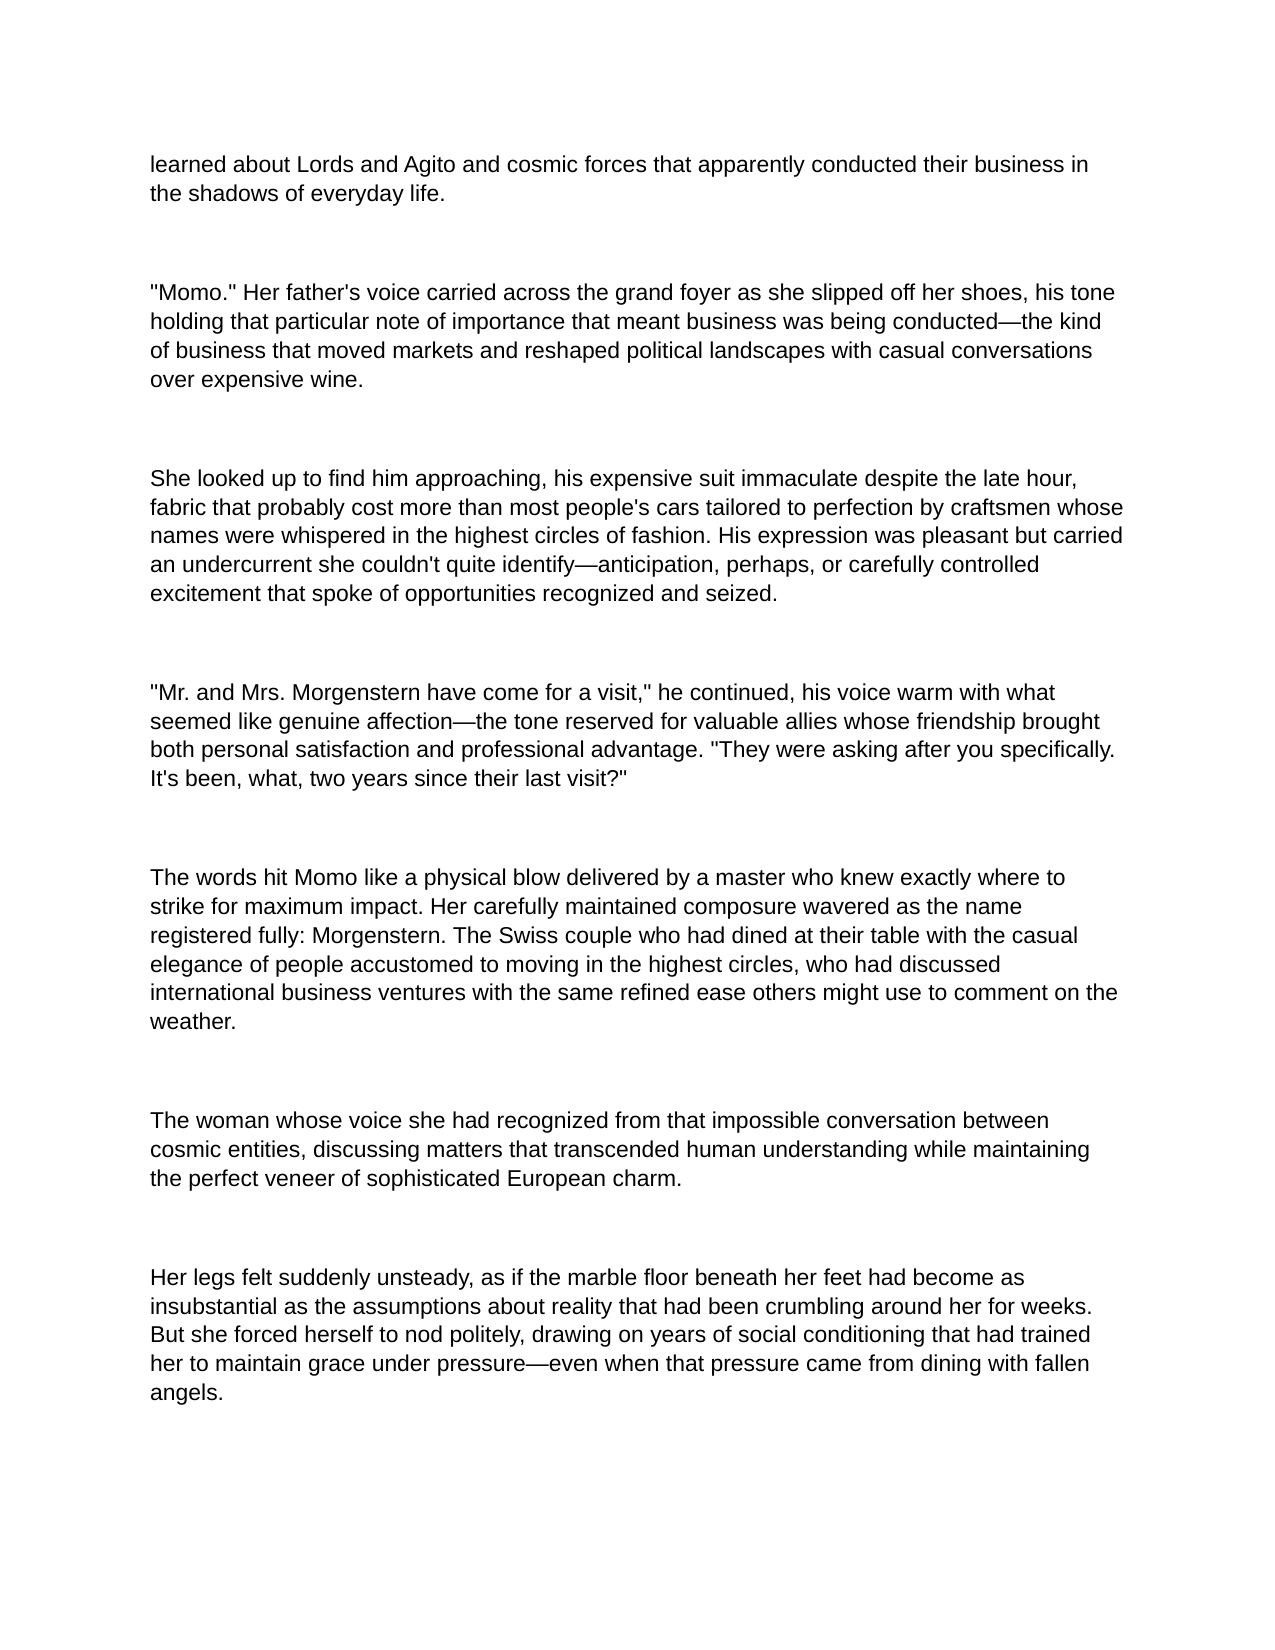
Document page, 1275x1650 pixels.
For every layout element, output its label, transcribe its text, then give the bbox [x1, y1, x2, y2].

text She looked up to find him approaching, his expensive suit immaculate despite the late hour, fabric that probably cost more than most people's cars tailored to perfection by craftsmen whose names were whispered in the highest circles of fashion. His expression was pleasant but carried an undercurrent she couldn't quite identify—anticipation, perhaps, or carefully controlled excitement that spoke of opportunities recognized and seized. [150, 463, 1125, 607]
text Her legs felt suddenly unsteady, as if the marble floor beneath her feet had become as insubstantial as the assumptions about reality that had been crumbling around her for weeks. But she forced herself to nod politely, drawing on years of social conditioning that had trained her to maintain grace under pressure—even when that pressure came from dining with fallen angels. [150, 1262, 1125, 1406]
text The words hit Momo like a physical blow delivered by a master who knew exactly where to strike for maximum impact. Her carefully maintained composure wavered as the name registered fully: Morgenstern. The Swiss couple who had dined at their table with the casual elegance of people accustomed to moving in the highest circles, who had discussed international business ventures with the same refined ease others might use to comment on the weather. [150, 863, 1125, 1035]
text The woman whose voice she had recognized from that impossible conversation between cosmic entities, discussing matters that transcended human understanding while maintaining the perfect veneer of sophisticated European charm. [150, 1106, 1125, 1192]
text "Mr. and Mrs. Morgenstern have come for a visit," he continued, his voice warm with what seemed like genuine affection—the tone reserved for valuable allies whose friendship brought both personal satisfaction and professional advantage. "They were asking after you specifically. It's been, what, two years since their last visit?" [150, 677, 1125, 792]
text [150, 150, 1125, 207]
text "Momo." Her father's voice carried across the grand foyer as she slipped off her shoes, his tone holding that particular note of importance that meant business was being conducted—the kind of business that moved markets and reshaped political landscapes with casual conversations over expensive wine. [150, 278, 1125, 393]
